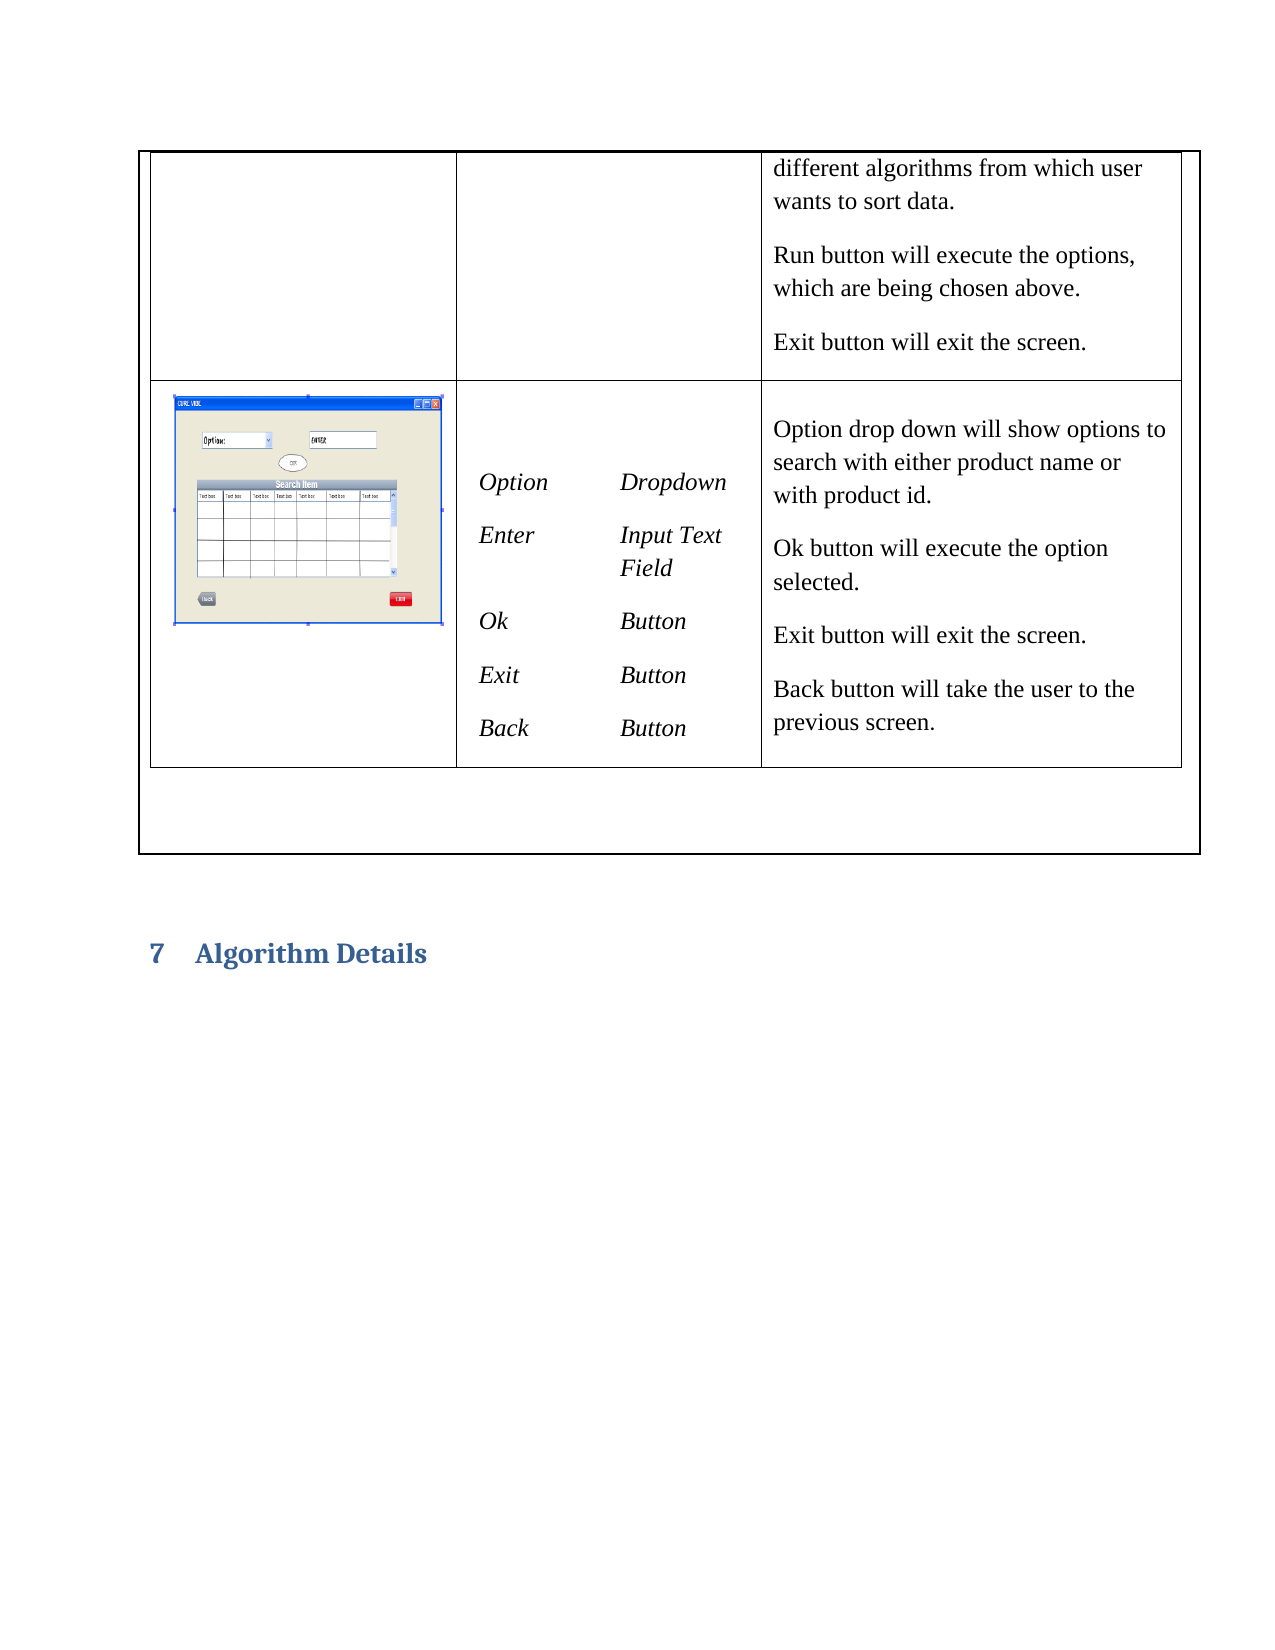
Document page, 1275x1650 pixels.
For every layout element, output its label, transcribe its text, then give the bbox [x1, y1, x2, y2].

picture [161, 381, 453, 636]
subtitle Algorithm Details [150, 937, 1125, 971]
table_header [140, 152, 1199, 853]
